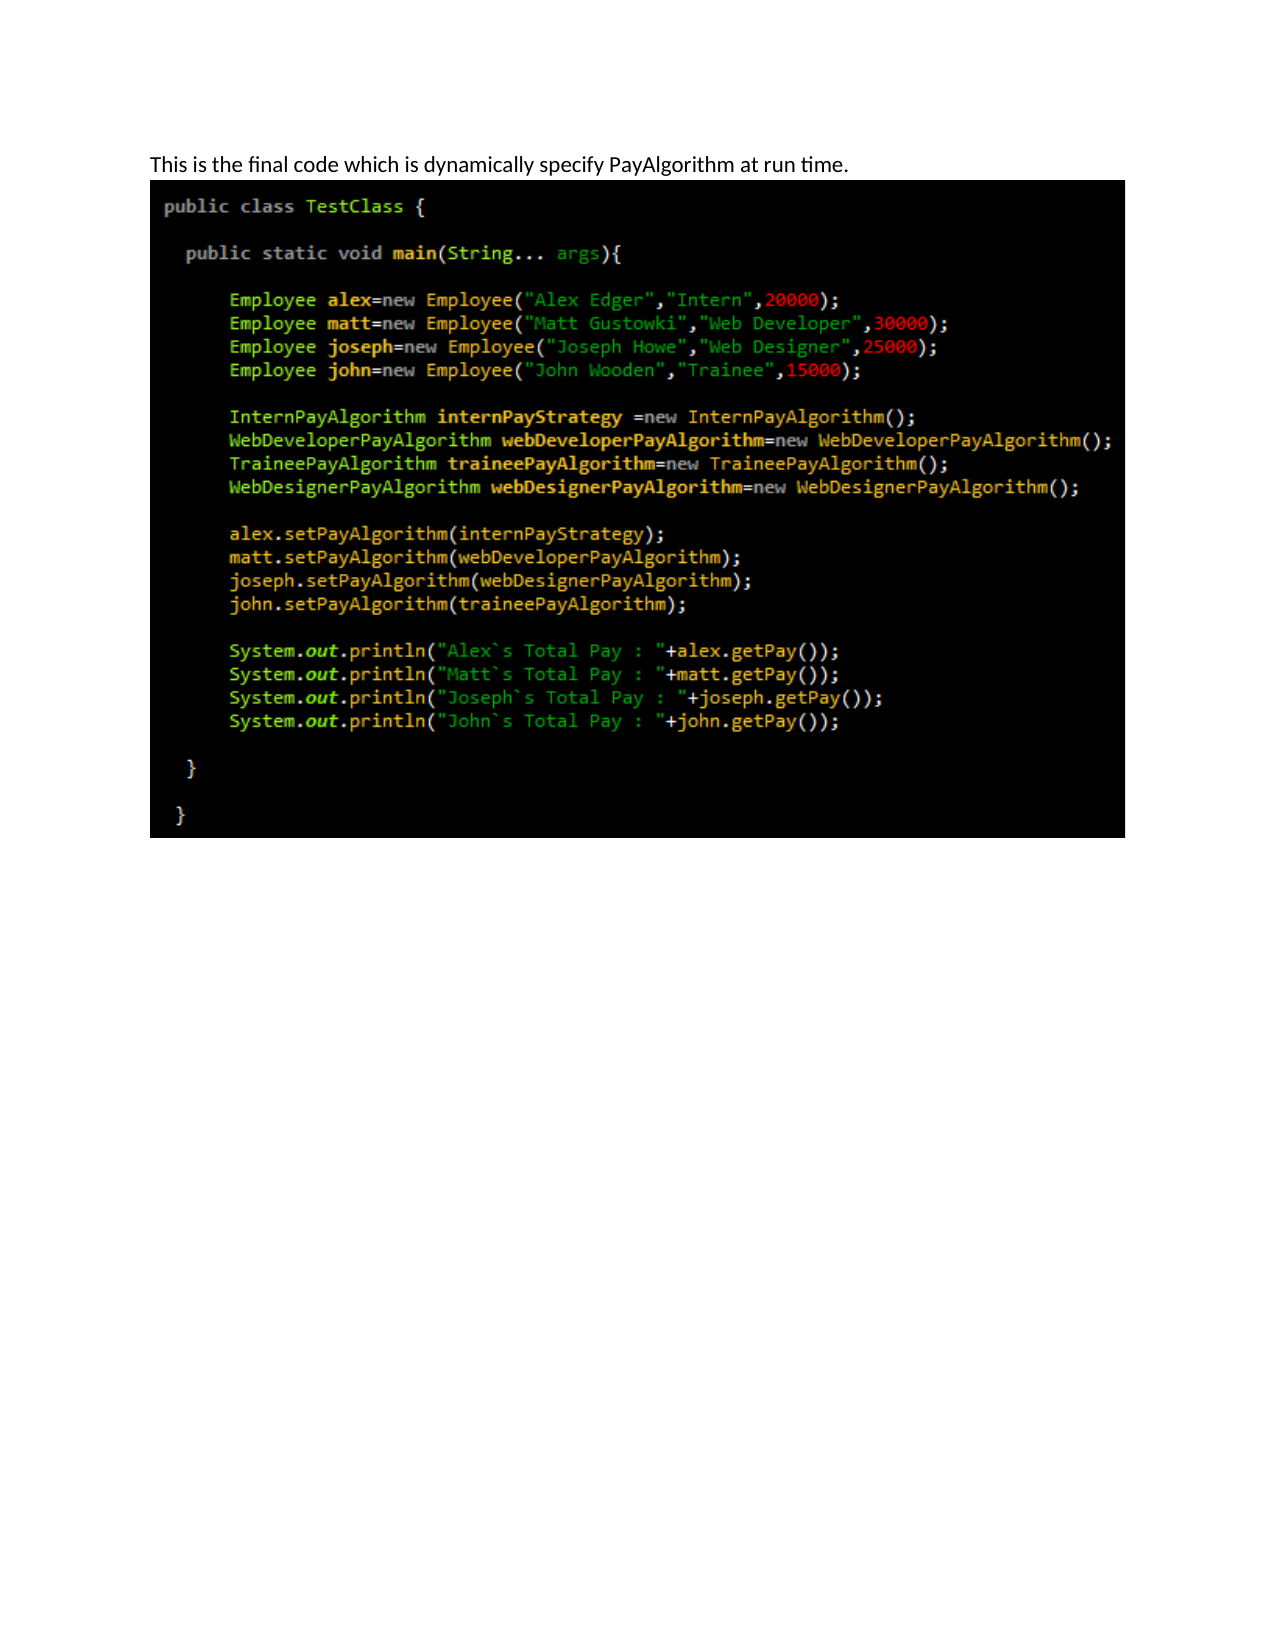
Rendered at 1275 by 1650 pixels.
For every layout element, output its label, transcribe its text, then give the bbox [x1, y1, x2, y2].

text This is the final code which is dynamically specify PayAlgorithm at run time. [150, 150, 1125, 180]
picture [150, 180, 1125, 838]
